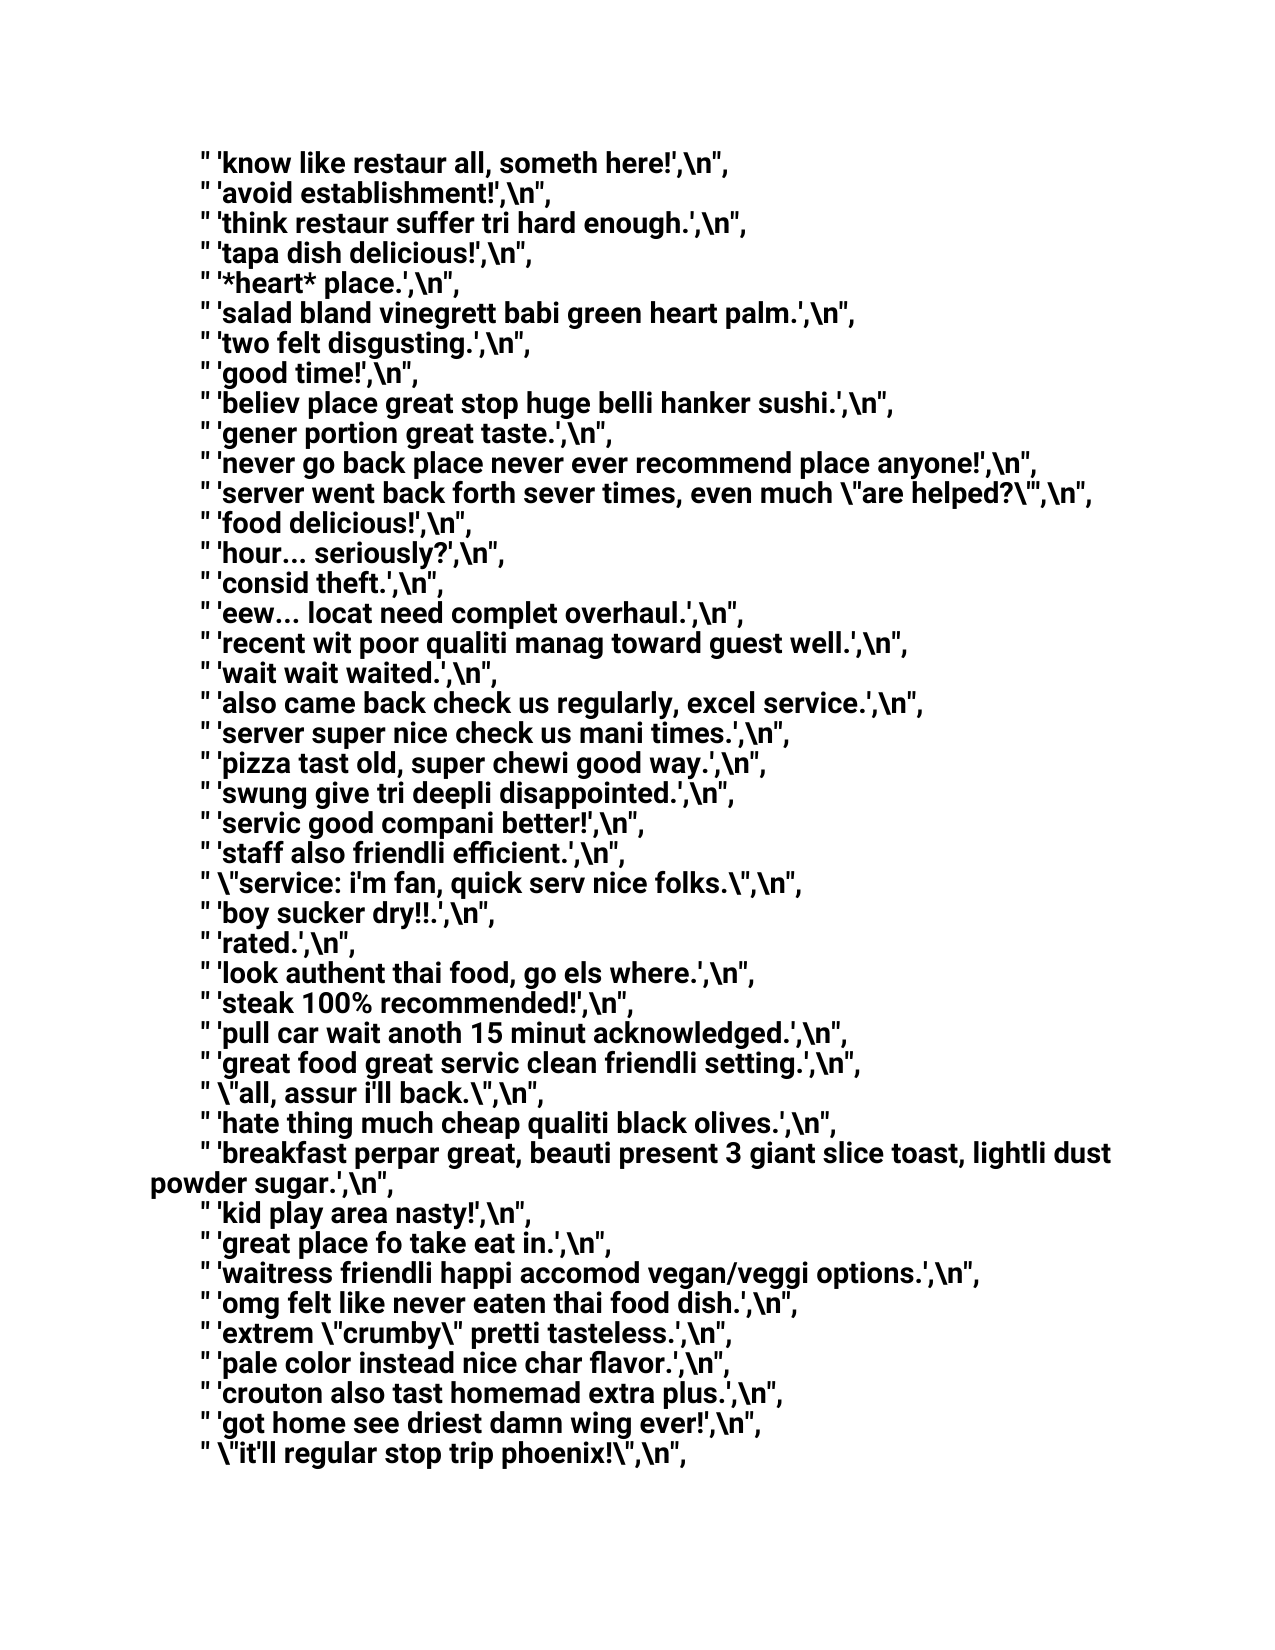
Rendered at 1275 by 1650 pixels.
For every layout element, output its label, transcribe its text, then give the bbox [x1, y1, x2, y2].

text " 'servic good compani better!',\n", [150, 810, 1125, 840]
text " 'pull car wait anoth 15 minut acknowledged.',\n", [150, 1020, 1125, 1050]
text " 'breakfast perpar great, beauti present 3 giant slice toast, lightli dust powder sugar.',\n", [150, 1140, 1125, 1200]
text " 'never go back place never ever recommend place anyone!',\n", [150, 450, 1125, 480]
text " 'great food great servic clean friendli setting.',\n", [150, 1050, 1125, 1080]
text " 'boy sucker dry!!.',\n", [150, 900, 1125, 930]
text " 'server went back forth sever times, even much \"are helped?\"',\n", [150, 480, 1125, 510]
text " 'pizza tast old, super chewi good way.',\n", [150, 750, 1125, 780]
text " 'gener portion great taste.',\n", [150, 420, 1125, 450]
text " 'got home see driest damn wing ever!',\n", [150, 1410, 1125, 1440]
text " 'two felt disgusting.',\n", [150, 330, 1125, 360]
text " 'extrem \"crumby\" pretti tasteless.',\n", [150, 1320, 1125, 1350]
text " 'wait wait waited.',\n", [150, 660, 1125, 690]
text " 'hour... seriously?',\n", [150, 540, 1125, 570]
text " 'recent wit poor qualiti manag toward guest well.',\n", [150, 630, 1125, 660]
text " 'good time!',\n", [150, 360, 1125, 390]
text " \"service: i'm fan, quick serv nice folks.\",\n", [150, 870, 1125, 900]
text " 'waitress friendli happi accomod vegan/veggi options.',\n", [150, 1260, 1125, 1290]
text " 'think restaur suffer tri hard enough.',\n", [150, 210, 1125, 240]
text " 'hate thing much cheap qualiti black olives.',\n", [150, 1110, 1125, 1140]
text " 'crouton also tast homemad extra plus.',\n", [150, 1380, 1125, 1410]
text " \"it'll regular stop trip phoenix!\",\n", [150, 1440, 1125, 1470]
text " 'rated.',\n", [150, 930, 1125, 960]
text " 'food delicious!',\n", [150, 510, 1125, 540]
text " 'swung give tri deepli disappointed.',\n", [150, 780, 1125, 810]
text " 'omg felt like never eaten thai food dish.',\n", [150, 1290, 1125, 1320]
text " 'know like restaur all, someth here!',\n", [150, 150, 1125, 180]
text " 'salad bland vinegrett babi green heart palm.',\n", [150, 300, 1125, 330]
text " '*heart* place.',\n", [150, 270, 1125, 300]
text " 'server super nice check us mani times.',\n", [150, 720, 1125, 750]
text " 'steak 100% recommended!',\n", [150, 990, 1125, 1020]
text " 'eew... locat need complet overhaul.',\n", [150, 600, 1125, 630]
text " 'believ place great stop huge belli hanker sushi.',\n", [150, 390, 1125, 420]
text " 'tapa dish delicious!',\n", [150, 240, 1125, 270]
text " 'avoid establishment!',\n", [150, 180, 1125, 210]
text " 'also came back check us regularly, excel service.',\n", [150, 690, 1125, 720]
text " \"all, assur i'll back.\",\n", [150, 1080, 1125, 1110]
text " 'staff also friendli efficient.',\n", [150, 840, 1125, 870]
text " 'great place fo take eat in.',\n", [150, 1230, 1125, 1260]
text " 'kid play area nasty!',\n", [150, 1200, 1125, 1230]
text " 'pale color instead nice char flavor.',\n", [150, 1350, 1125, 1380]
text " 'look authent thai food, go els where.',\n", [150, 960, 1125, 990]
text " 'consid theft.',\n", [150, 570, 1125, 600]
